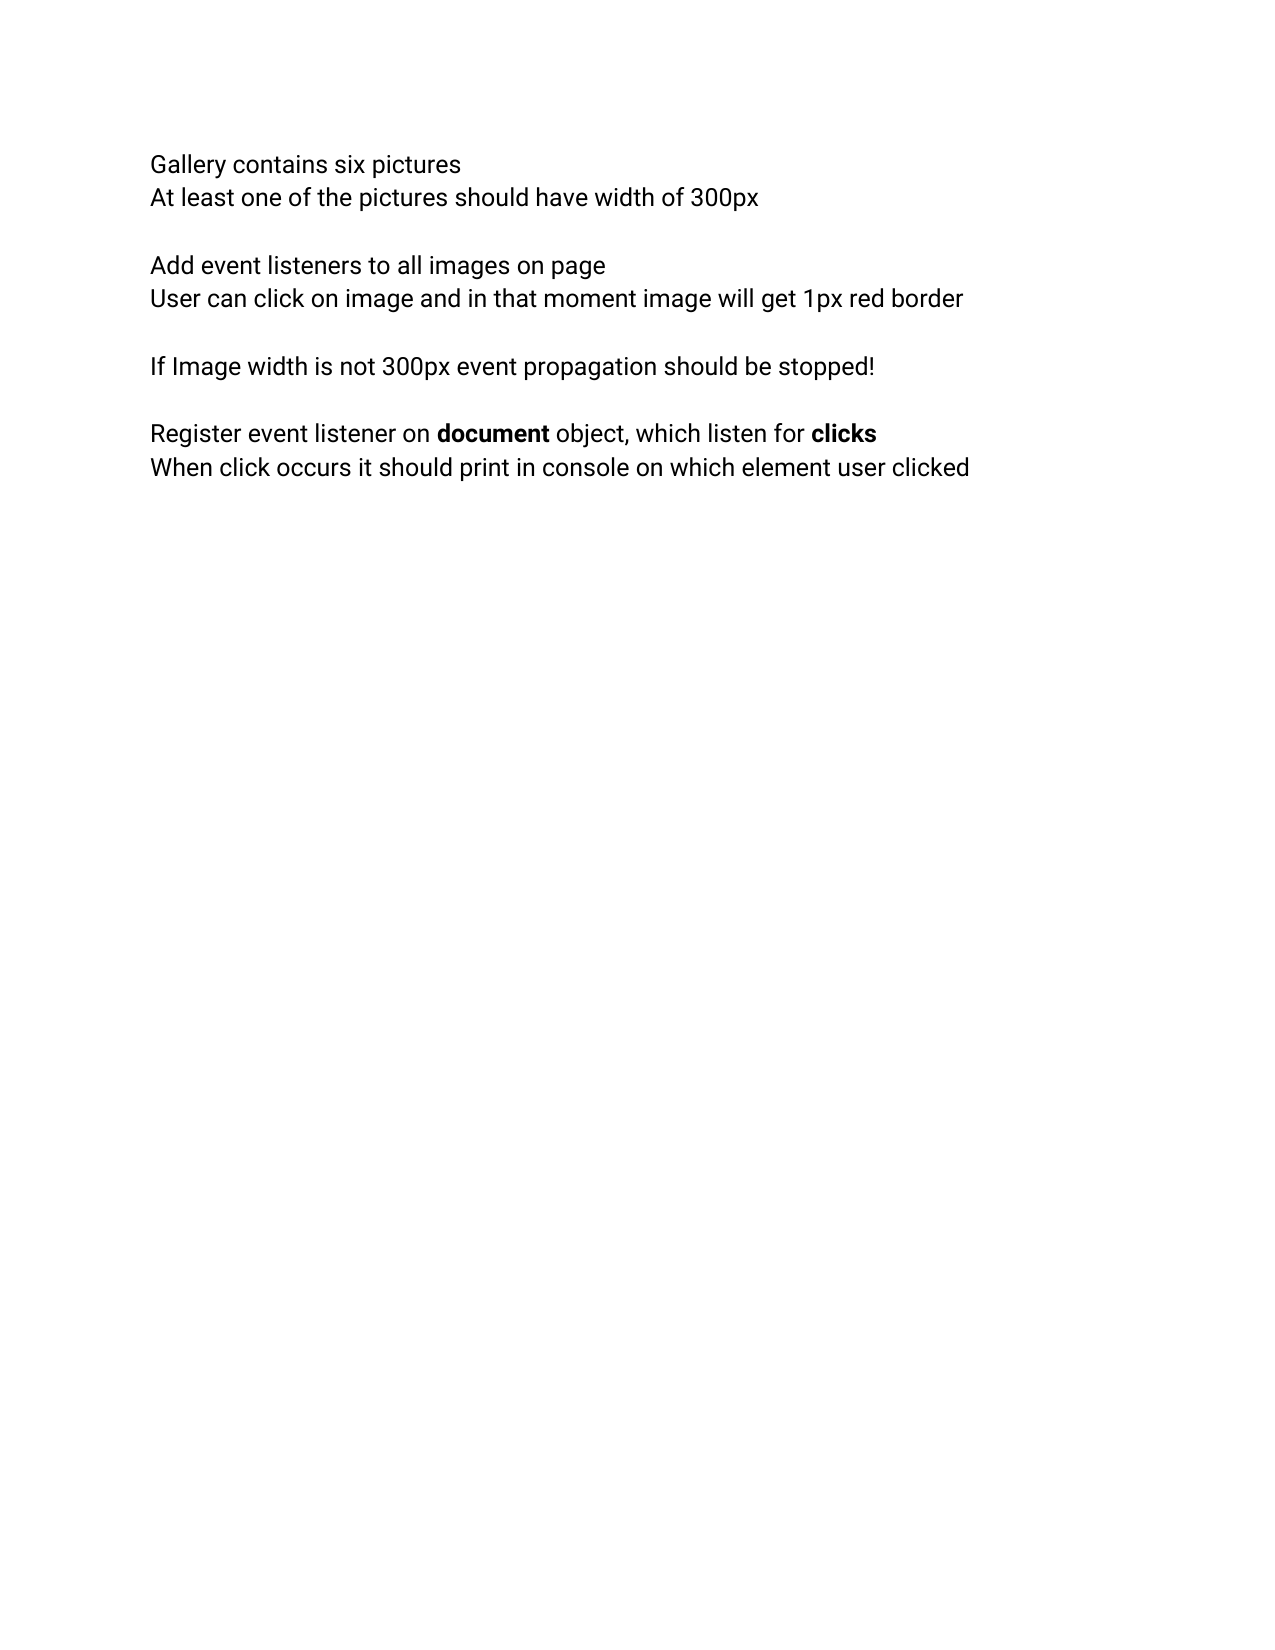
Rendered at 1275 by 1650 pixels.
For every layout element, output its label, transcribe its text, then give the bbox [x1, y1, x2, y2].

text User can click on image and in that moment image will get 1px red border [150, 284, 1125, 314]
text At least one of the pictures should have width of 300px [150, 184, 1125, 213]
text If Image width is not 300px event propagation should be stopped! [150, 352, 1125, 381]
text Register event listener on document object, which listen for clicks [150, 419, 1125, 448]
text Gallery contains six pictures [150, 150, 1125, 179]
text When click occurs it should print in console on which element user clicked [150, 453, 1125, 482]
text Add event listeners to all images on page [150, 251, 1125, 280]
